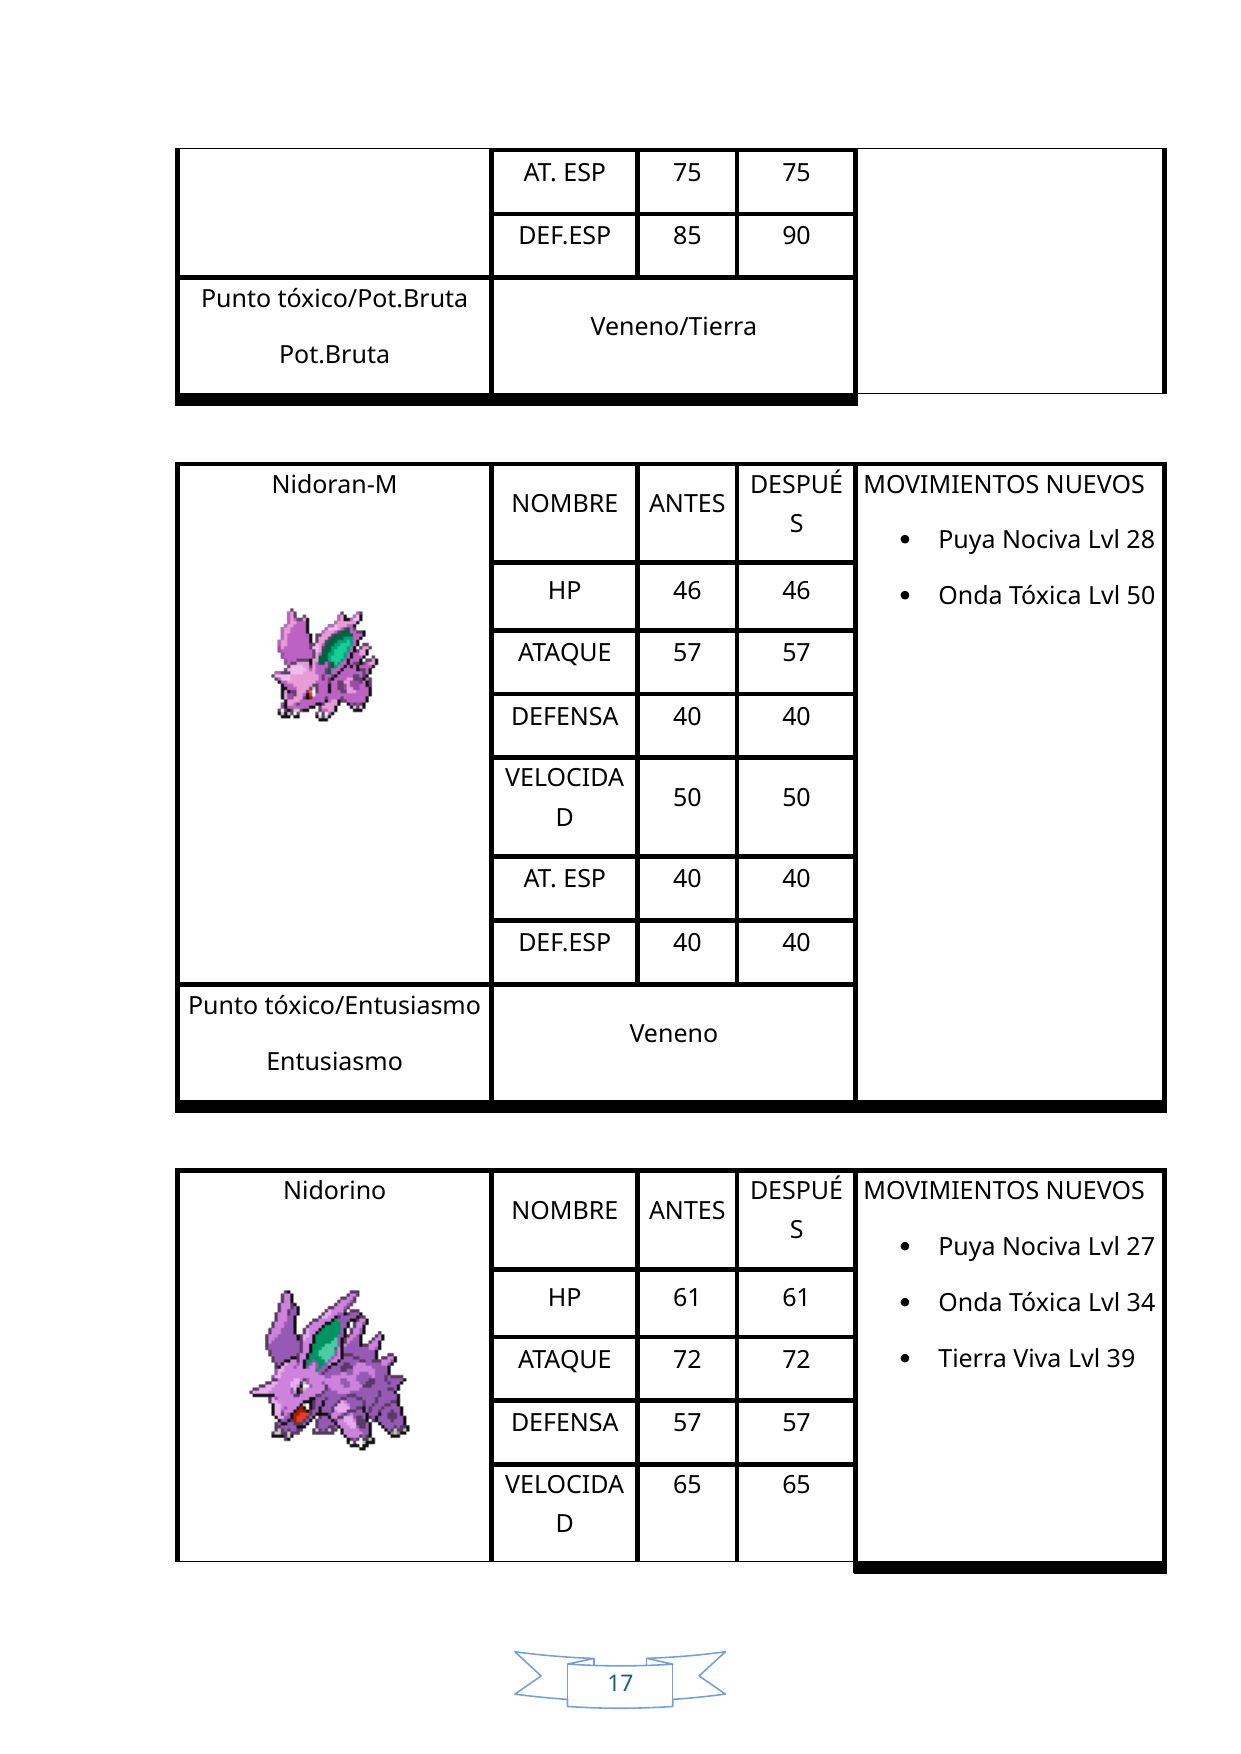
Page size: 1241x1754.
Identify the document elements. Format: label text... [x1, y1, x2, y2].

table_cell Punto tóxico/Pot.Bruta Pot.Bruta [180, 280, 489, 393]
table_cell VELOCIDAD [494, 760, 635, 854]
table_cell 40 [640, 696, 735, 755]
table_cell 40 [640, 859, 735, 918]
table_header NOMBRE [494, 1173, 635, 1267]
table_cell 72 [640, 1339, 735, 1398]
table_cell 75 [640, 152, 735, 211]
table_cell HP [494, 1272, 635, 1334]
table_header ANTES [640, 466, 735, 560]
table_cell 65 [640, 1467, 735, 1561]
table_cell 65 [739, 1467, 853, 1561]
table_cell Punto tóxico/Entusiasmo Entusiasmo [180, 987, 489, 1100]
table_cell 46 [739, 565, 853, 628]
table_cell 50 [739, 760, 853, 854]
table_cell 61 [640, 1272, 735, 1334]
table_header MOVIMIENTOS NUEVOS Puya Nociva Lvl 28 Onda Tóxica Lvl 50 [858, 466, 1162, 1100]
table_cell DEF.ESP [494, 216, 635, 275]
table_cell DEFENSA [494, 1403, 635, 1462]
table_cell ATAQUE [494, 633, 635, 692]
table_cell 40 [739, 859, 853, 918]
table_cell Veneno/Tierra [494, 280, 853, 393]
table_cell 40 [739, 923, 853, 982]
table_cell 61 [739, 1272, 853, 1334]
table_cell Veneno [494, 987, 853, 1100]
table_cell AT. ESP [494, 152, 635, 211]
table_cell VELOCIDAD [494, 1467, 635, 1561]
table_cell 57 [739, 1403, 853, 1462]
table_header MOVIMIENTOS NUEVOS Puya Nociva Lvl 27 Onda Tóxica Lvl 34 Tierra Viva Lvl 39 [858, 1173, 1162, 1561]
picture [184, 522, 485, 822]
table_header ANTES [640, 1173, 735, 1267]
table_cell 57 [640, 633, 735, 692]
table_cell DEFENSA [494, 696, 635, 755]
table_header NOMBRE [494, 466, 635, 560]
table_header DESPUÉS [739, 1173, 853, 1267]
table_cell 72 [739, 1339, 853, 1398]
table_cell 75 [739, 152, 853, 211]
picture [184, 1228, 485, 1529]
table_header Nidoran-M [180, 466, 489, 982]
table_cell 57 [640, 1403, 735, 1462]
table_header Nidorino [180, 1173, 489, 1561]
table_cell HP [494, 565, 635, 628]
table_header DESPUÉS [739, 466, 853, 560]
table_cell 85 [640, 216, 735, 275]
table_cell ATAQUE [494, 1339, 635, 1398]
table_cell 40 [640, 923, 735, 982]
table_cell 50 [640, 760, 735, 854]
table_cell 46 [640, 565, 735, 628]
table_cell 40 [739, 696, 853, 755]
table_cell 90 [739, 216, 853, 275]
table_cell DEF.ESP [494, 923, 635, 982]
table_cell AT. ESP [494, 859, 635, 918]
table_cell 57 [739, 633, 853, 692]
